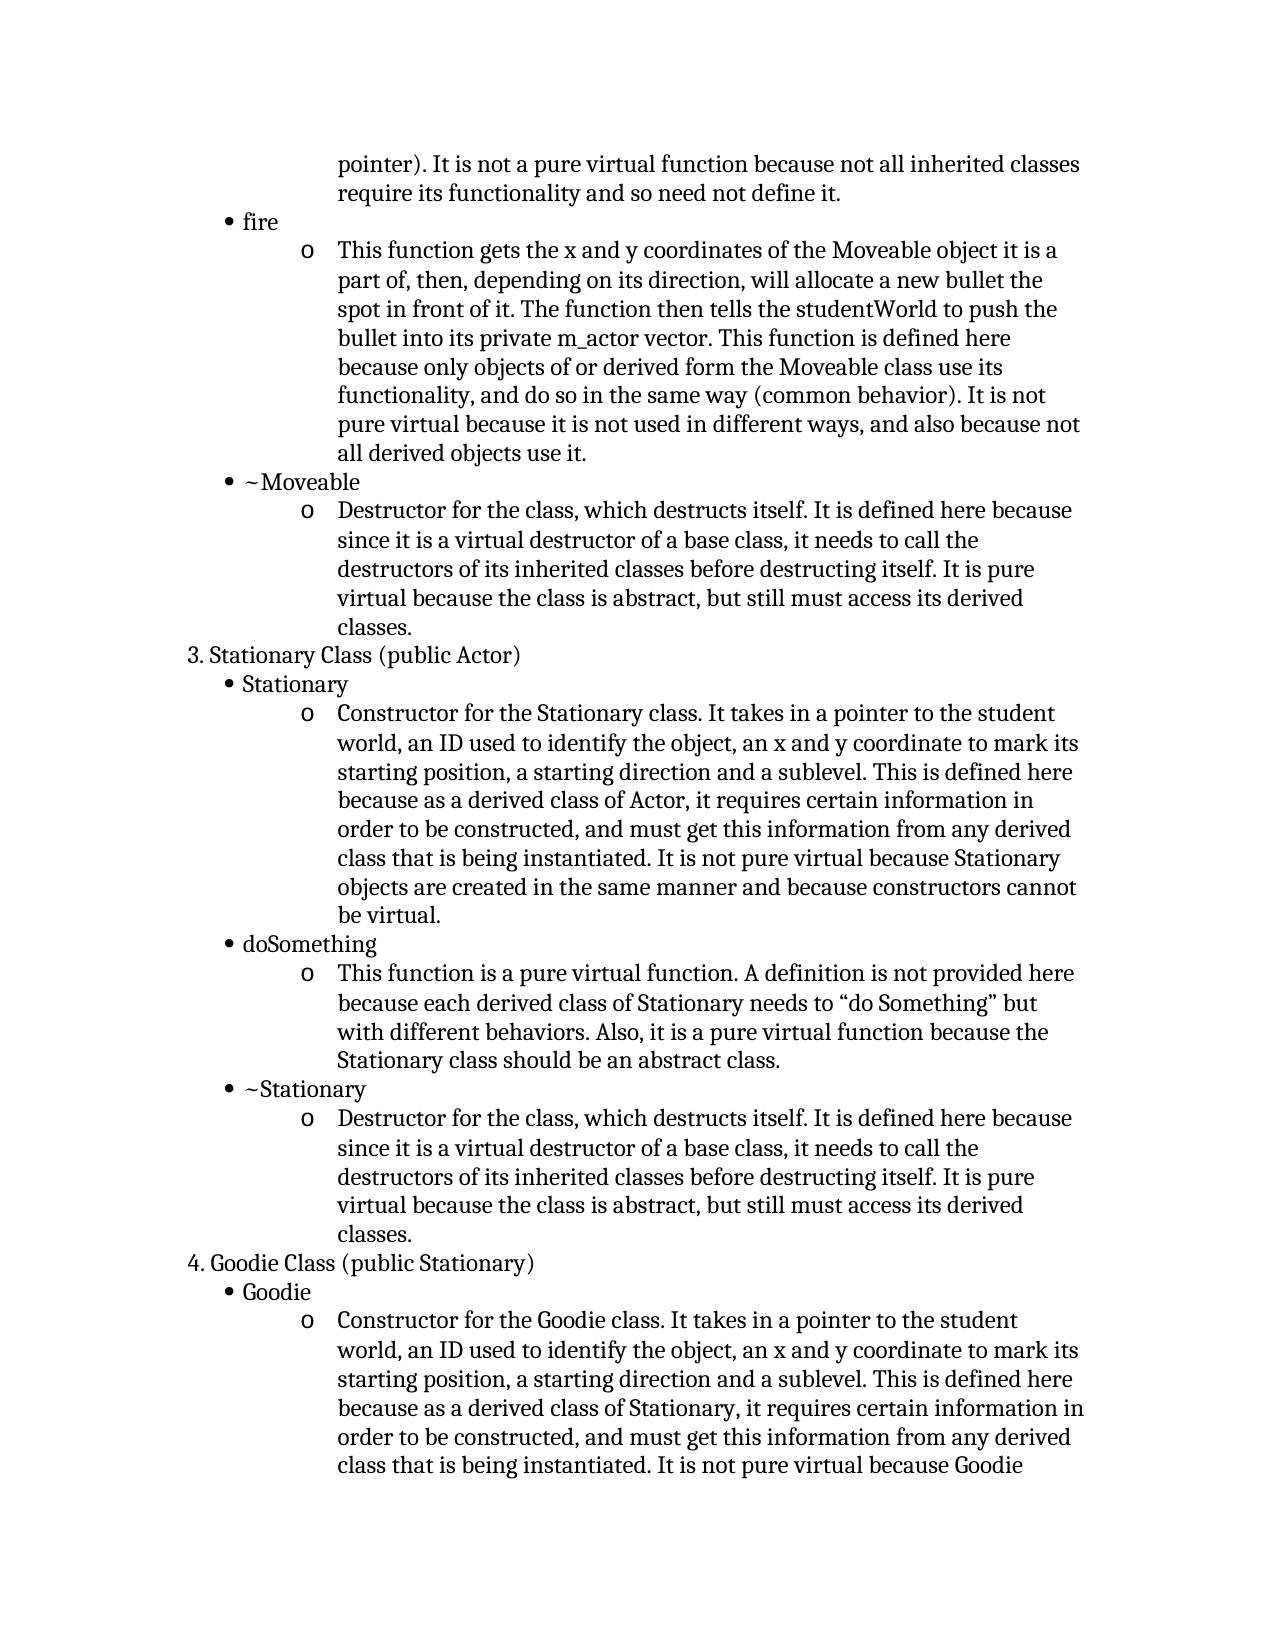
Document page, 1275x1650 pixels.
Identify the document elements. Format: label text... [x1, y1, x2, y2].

text 4. Goodie Class (public Stationary) [187, 1249, 1087, 1277]
list Destructor for the class, which destructs itself. It is defined here because since it is a virtual destructor of a base class, it needs to call the destructors of its inherited classes before destructing itself. It is pure virtual because the class is abstract, but still must access its derived classes. [300, 496, 1087, 641]
list fire [225, 207, 1087, 236]
list doSomething [225, 930, 1087, 959]
list Destructor for the class, which destructs itself. It is defined here because since it is a virtual destructor of a base class, it needs to call the destructors of its inherited classes before destructing itself. It is pure virtual because the class is abstract, but still must access its derived classes. [300, 1104, 1087, 1249]
list Constructor for the Stationary class. It takes in a pointer to the student world, an ID used to identify the object, an x and y coordinate to mark its starting position, a starting direction and a sublevel. This is defined here because as a derived class of Actor, it requires certain information in order to be constructed, and must get this information from any derived class that is being instantiated. It is not pure virtual because Stationary objects are created in the same manner and because constructors cannot be virtual. [300, 699, 1087, 930]
list Goodie [225, 1277, 1087, 1306]
list This function gets the x and y coordinates of the Moveable object it is a part of, then, depending on its direction, will allocate a new bullet the spot in front of it. The function then tells the studentWorld to push the bullet into its private m_actor vector. This function is defined here because only objects of or derived form the Moveable class use its functionality, and do so in the same way (common behavior). It is not pure virtual because it is not used in different ways, and also because not all derived objects use it. [300, 236, 1087, 467]
text 3. Stationary Class (public Actor) [187, 641, 1087, 670]
list Stationary [225, 670, 1087, 699]
list ~Moveable [225, 467, 1087, 496]
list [300, 150, 1087, 207]
list ~Stationary [225, 1075, 1087, 1104]
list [300, 1306, 1087, 1480]
list This function is a pure virtual function. A definition is not provided here because each derived class of Stationary needs to “do Something” but with different behaviors. Also, it is a pure virtual function because the Stationary class should be an abstract class. [300, 959, 1087, 1075]
